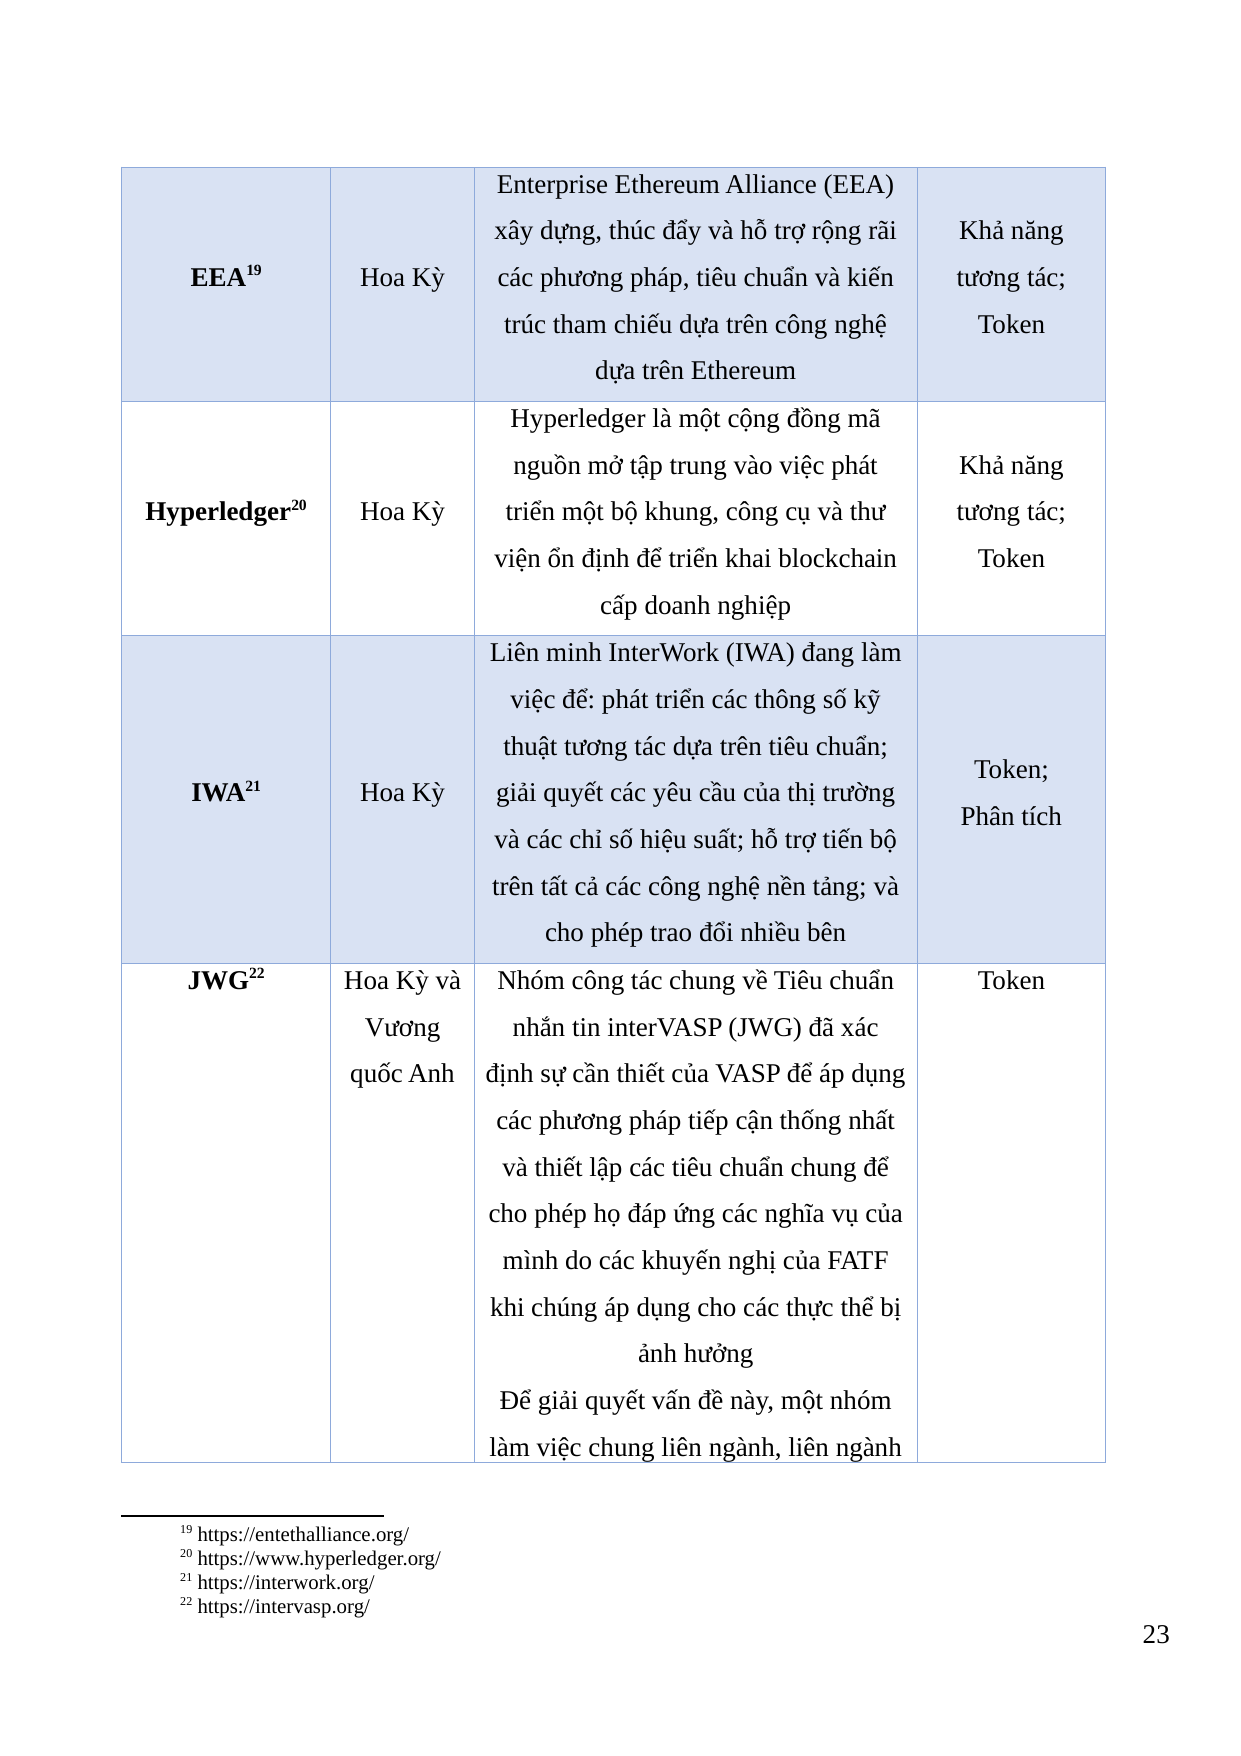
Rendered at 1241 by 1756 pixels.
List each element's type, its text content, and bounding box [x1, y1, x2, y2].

table_cell Token [918, 964, 1105, 1462]
table_cell Hyperledger là một cộng đồng mã nguồn mở tập trung vào việc phát triển một bộ khung, công cụ và thư viện ổn định để triển khai blockchain cấp doanh nghiệp [475, 402, 917, 635]
table_cell Token; Phân tích [918, 636, 1105, 963]
table_cell Hoa Kỳ [331, 168, 474, 401]
table_cell Hoa Kỳ [331, 636, 474, 963]
table_cell JWG [122, 964, 330, 1462]
table_cell Hyperledger [122, 402, 330, 635]
table_cell Liên minh InterWork (IWA) đang làm việc để: phát triển các thông số kỹ thuật tương tác dựa trên tiêu chuẩn; giải quyết các yêu cầu của thị trường và các chỉ số hiệu suất; hỗ trợ tiến bộ trên tất cả các công nghệ nền tảng; và cho phép trao đổi nhiều bên [475, 636, 917, 963]
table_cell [331, 964, 474, 1462]
table_cell Hoa Kỳ [331, 402, 474, 635]
table_cell Khả năng tương tác; Token [918, 402, 1105, 635]
table_cell IWA [122, 636, 330, 963]
table_cell Khả năng tương tác; Token [918, 168, 1105, 401]
table_cell Enterprise Ethereum Alliance (EEA) xây dựng, thúc đẩy và hỗ trợ rộng rãi các phương pháp, tiêu chuẩn và kiến trúc tham chiếu dựa trên công nghệ dựa trên Ethereum [475, 168, 917, 401]
table_cell EEA [122, 168, 330, 401]
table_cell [475, 964, 917, 1462]
